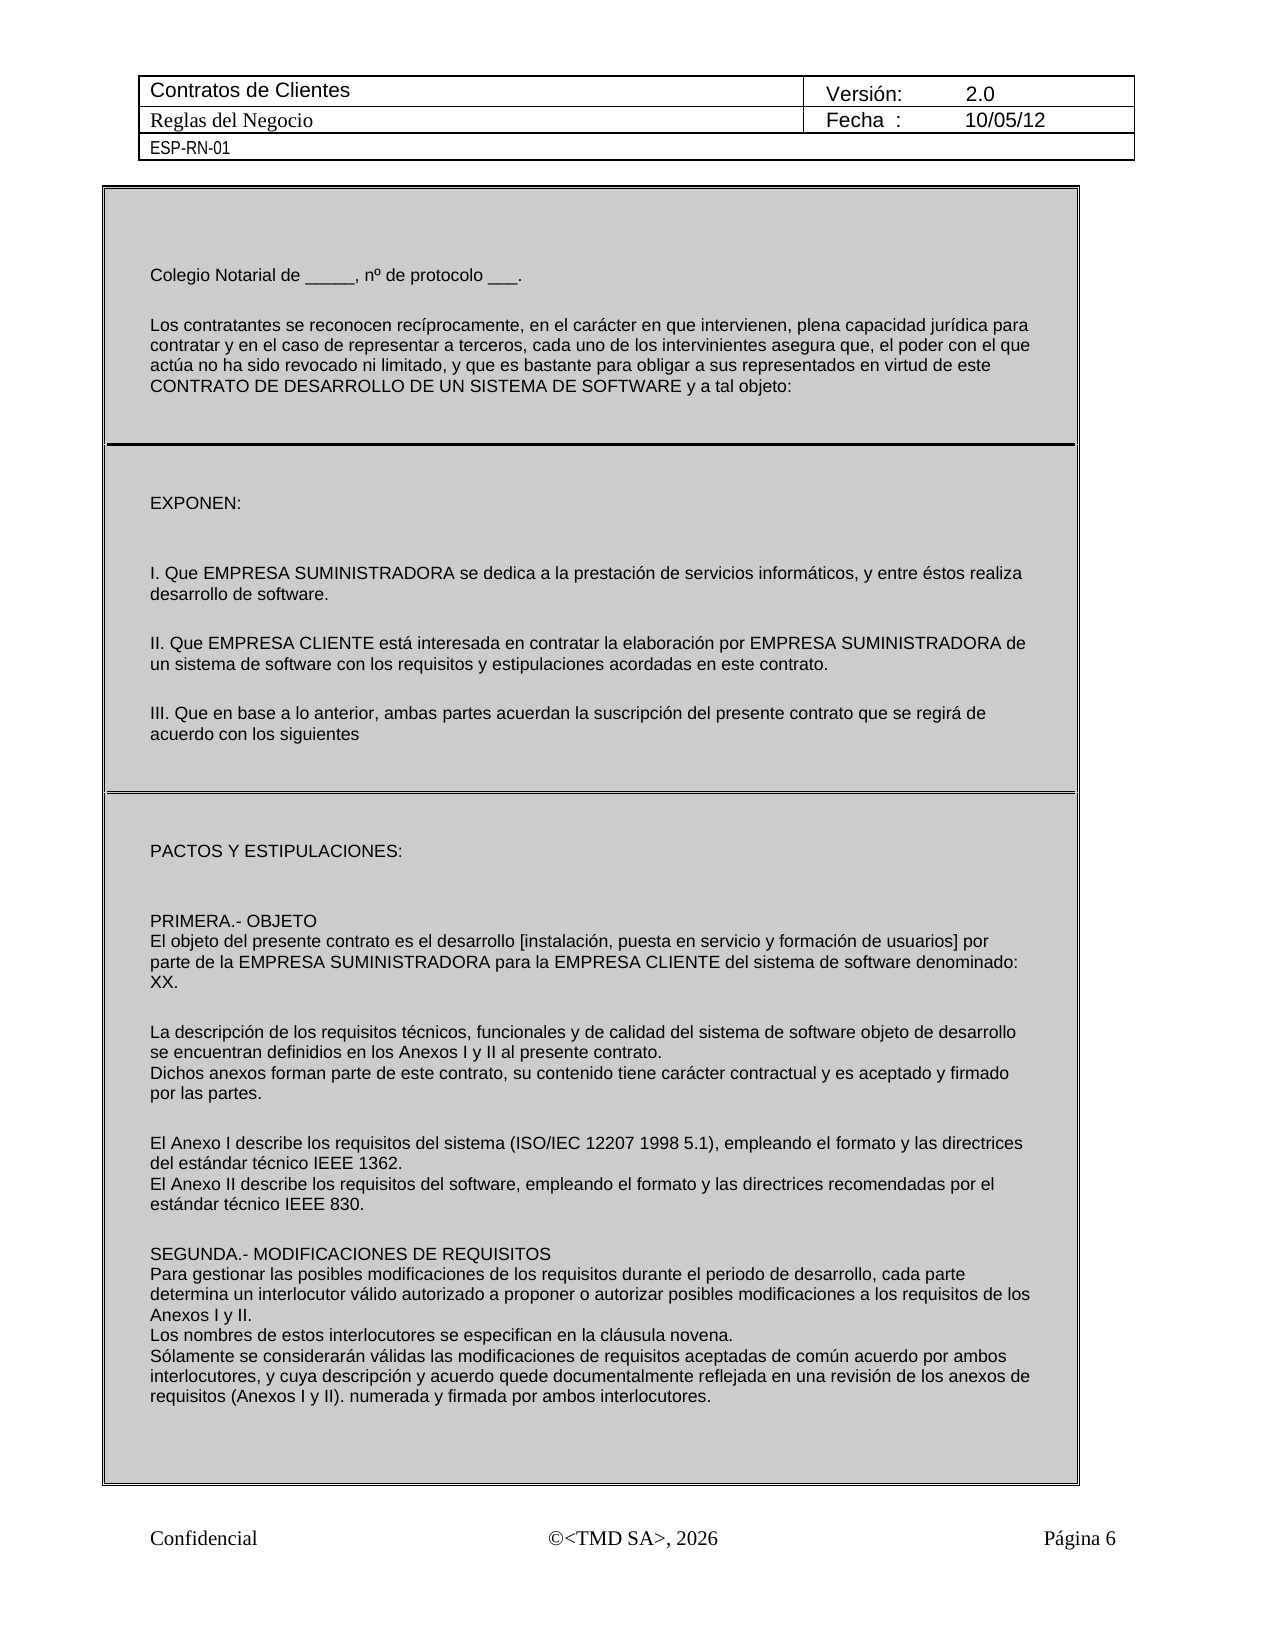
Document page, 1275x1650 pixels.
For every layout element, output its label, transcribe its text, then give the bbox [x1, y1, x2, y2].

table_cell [103, 791, 1078, 1483]
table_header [105, 189, 1077, 443]
table_cell EXPONEN: I. Que EMPRESA SUMINISTRADORA se dedica a la prestación de servicios informáticos, y entre éstos realiza desarrollo de software. II. Que EMPRESA CLIENTE está interesada en contratar la elaboración por EMPRESA SUMINISTRADORA de un sistema de software con los requisitos y estipulaciones acordadas en este contrato. III. Que en base a lo anterior, ambas partes acuerdan la suscripción del presente contrato que se regirá de acuerdo con los siguientes [103, 443, 1078, 791]
